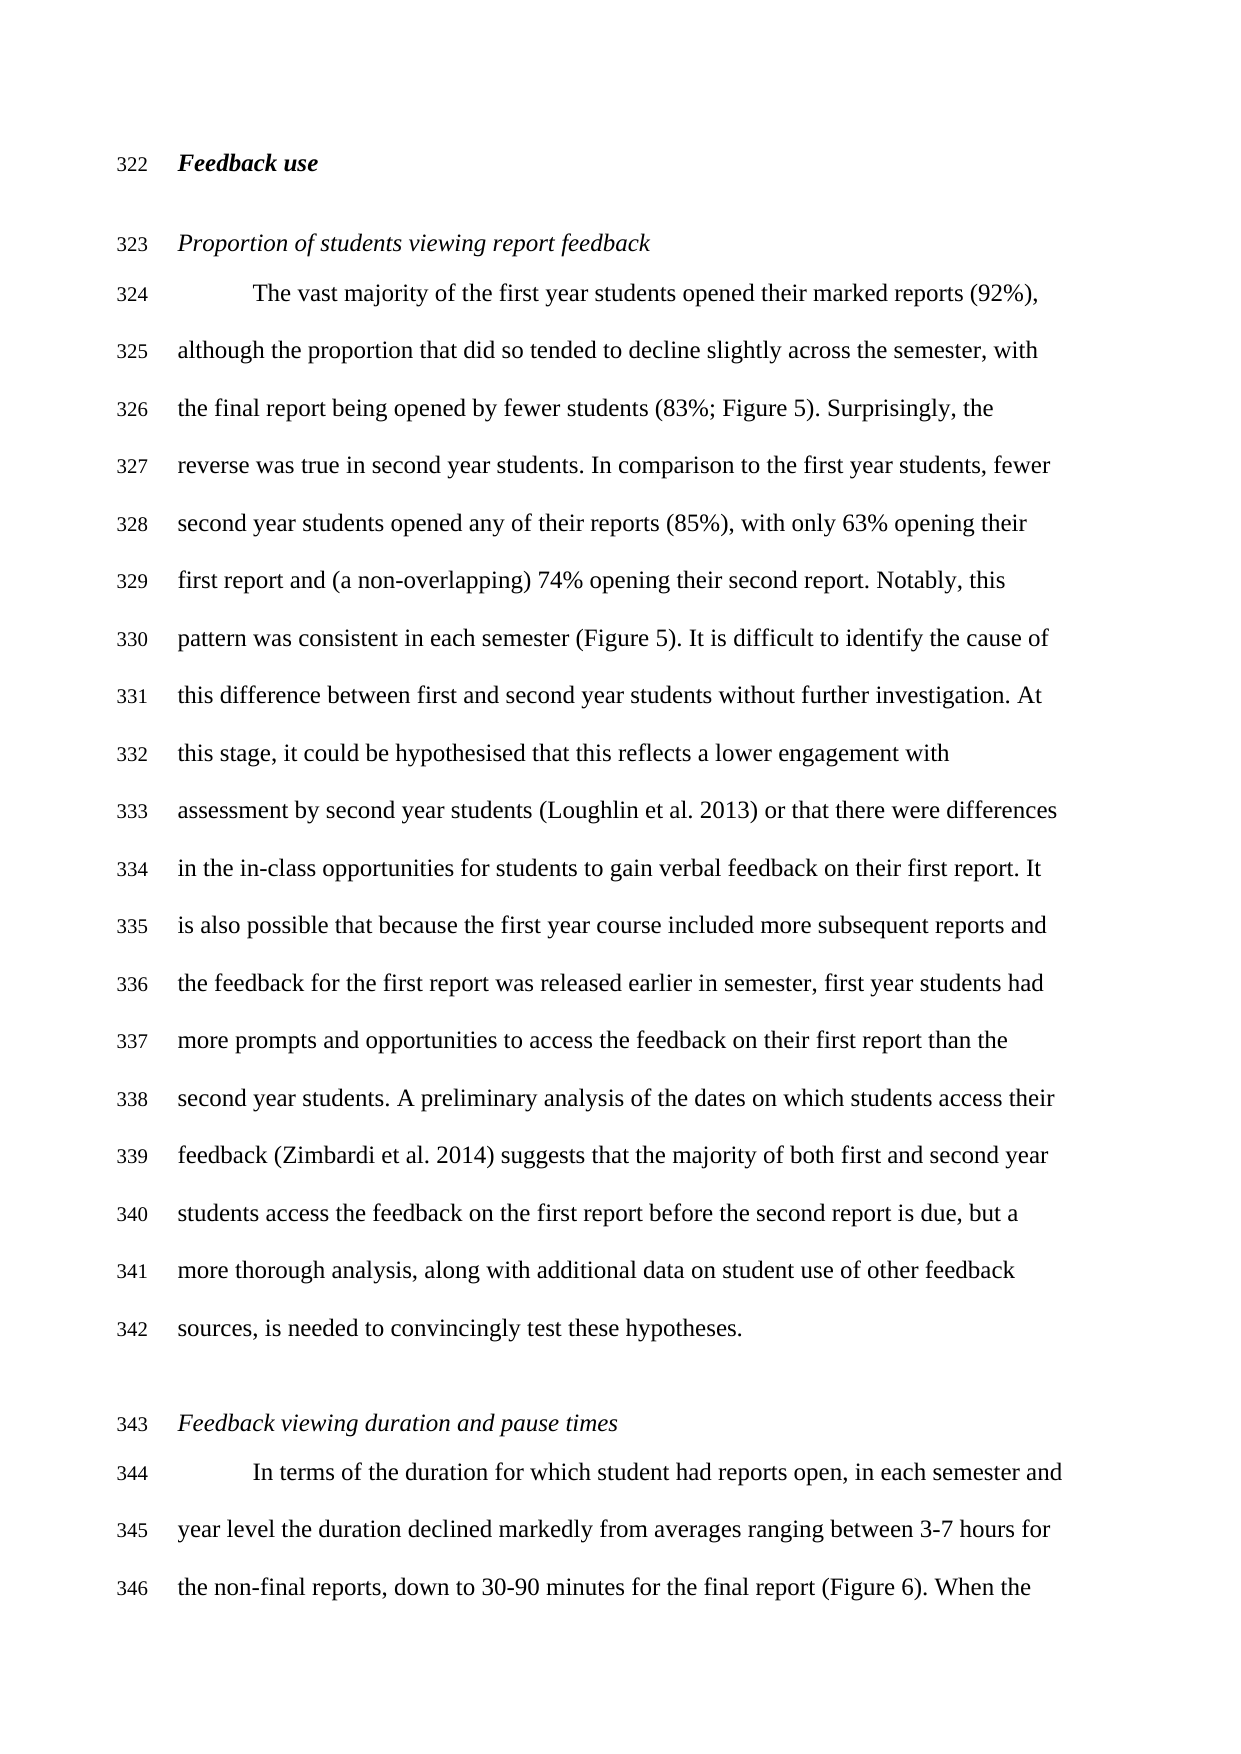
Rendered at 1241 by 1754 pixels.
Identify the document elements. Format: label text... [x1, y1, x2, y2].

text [177, 1457, 1063, 1601]
text The vast majority of the first year students opened their marked reports (92%), although the proportion that did so tended to decline slightly across the semester, with the final report being opened by fewer students (83%; Figure 5). Surprisingly, the reverse was true in second year students. In comparison to the first year students, fewer second year students opened any of their reports (85%), with only 63% opening their first report and (a non-overlapping) 74% opening their second report. Notably, this pattern was consistent in each semester (Figure 5). It is difficult to identify the cause of this difference between first and second year students without further investigation. At this stage, it could be hypothesised that this reflects a lower engagement with assessment by second year students (Loughlin et al. 2013) or that there were differences in the in-class opportunities for students to gain verbal feedback on their first report. It is also possible that because the first year course included more subsequent reports and the feedback for the first report was released earlier in semester, first year students had more prompts and opportunities to access the feedback on their first report than the second year students. A preliminary analysis of the dates on which students access their feedback (Zimbardi et al. 2014) suggests that the majority of both first and second year students access the feedback on the first report before the second report is due, but a more thorough analysis, along with additional data on student use of other feedback sources, is needed to convincingly test these hypotheses. [177, 278, 1063, 1341]
subtitle Proportion of students viewing report feedback [177, 228, 1004, 257]
subtitle Feedback use [177, 148, 1004, 176]
subtitle Feedback viewing duration and pause times [177, 1408, 1004, 1436]
